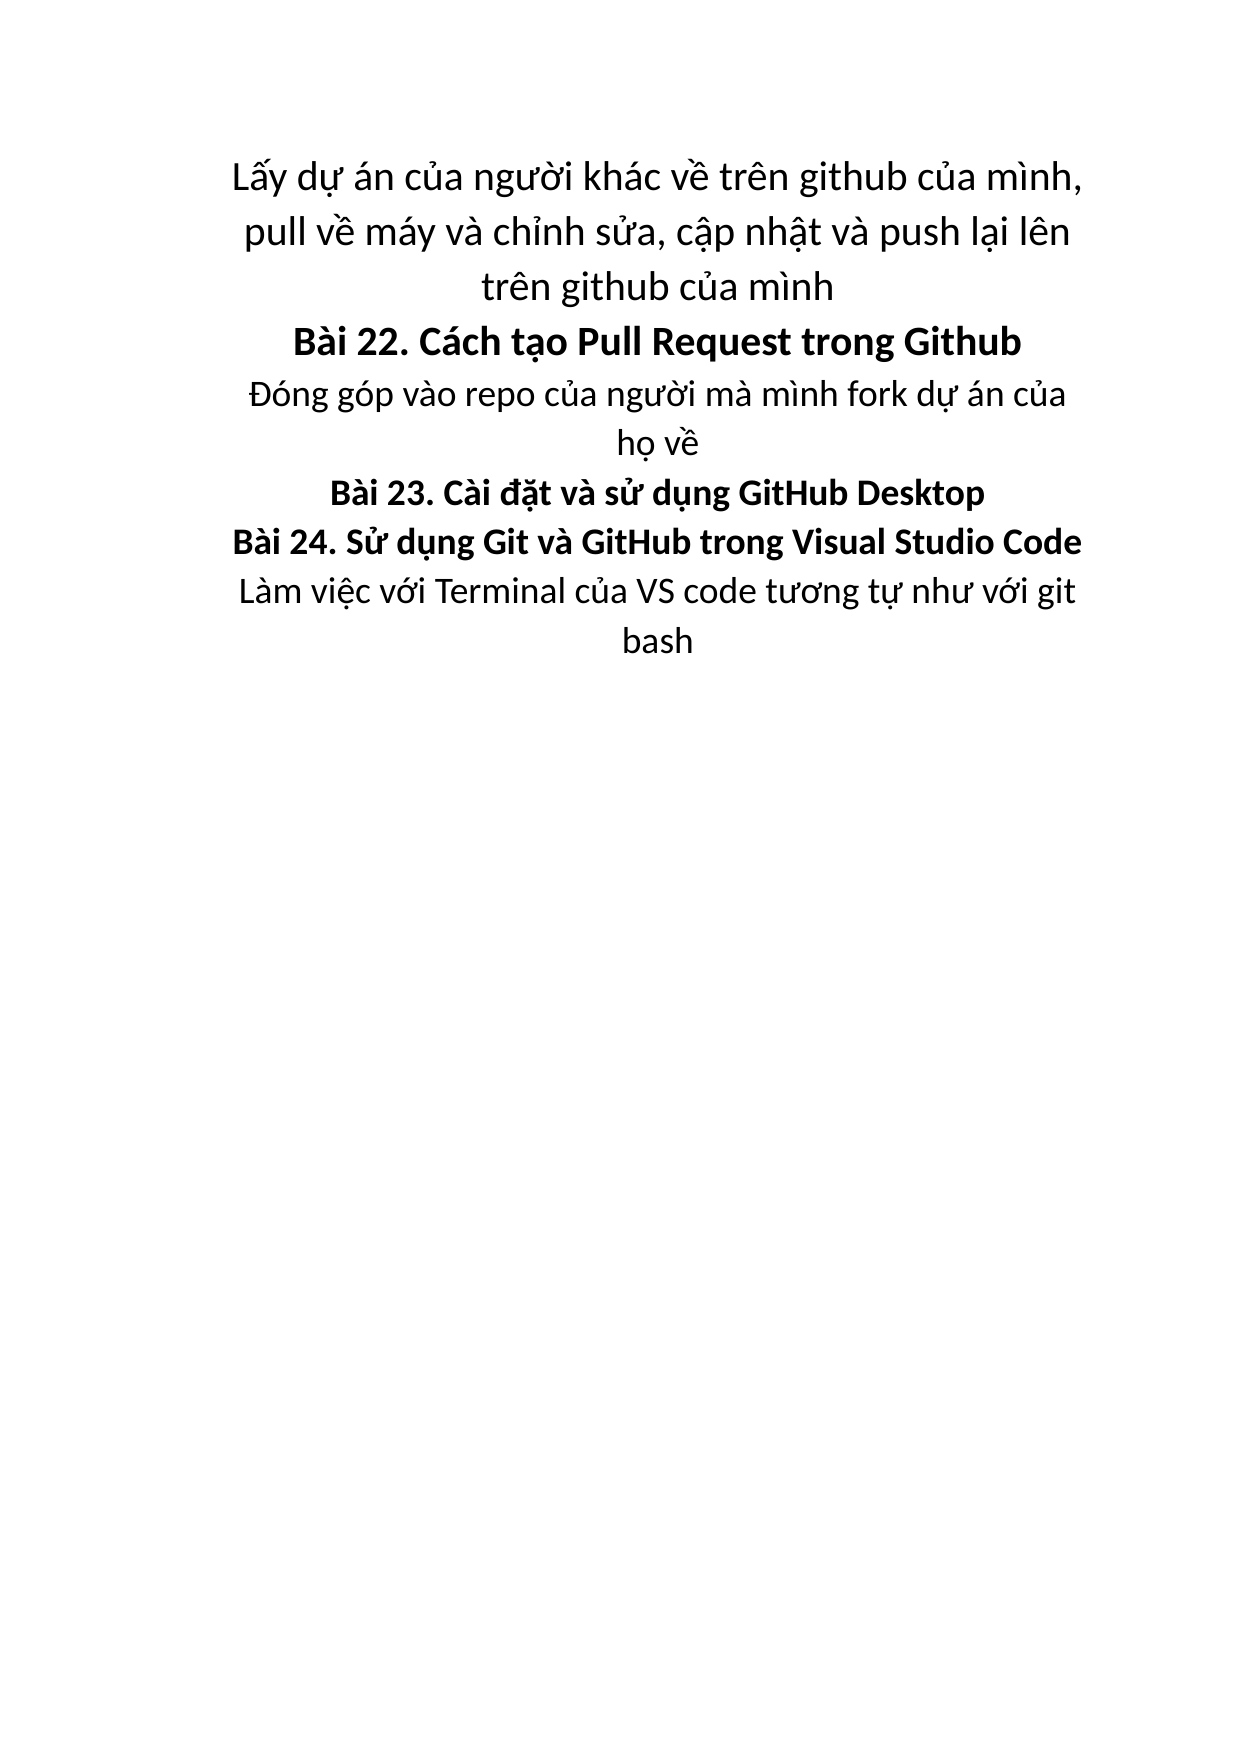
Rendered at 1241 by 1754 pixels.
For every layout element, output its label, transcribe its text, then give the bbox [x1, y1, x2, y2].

list Bài 23. Cài đặt và sử dụng GitHub Desktop [225, 468, 1090, 514]
list Đóng góp vào repo của người mà mình fork dự án của họ về [225, 369, 1090, 465]
list Lấy dự án của người khác về trên github của mình, pull về máy và chỉnh sửa, cập nhật và push lại lên trên github của mình [225, 150, 1090, 311]
list Bài 24. Sử dụng Git và GitHub trong Visual Studio Code [225, 518, 1090, 564]
list Làm việc với Terminal của VS code tương tự như với git bash [225, 567, 1090, 663]
list Bài 22. Cách tạo Pull Request trong Github [225, 315, 1090, 366]
